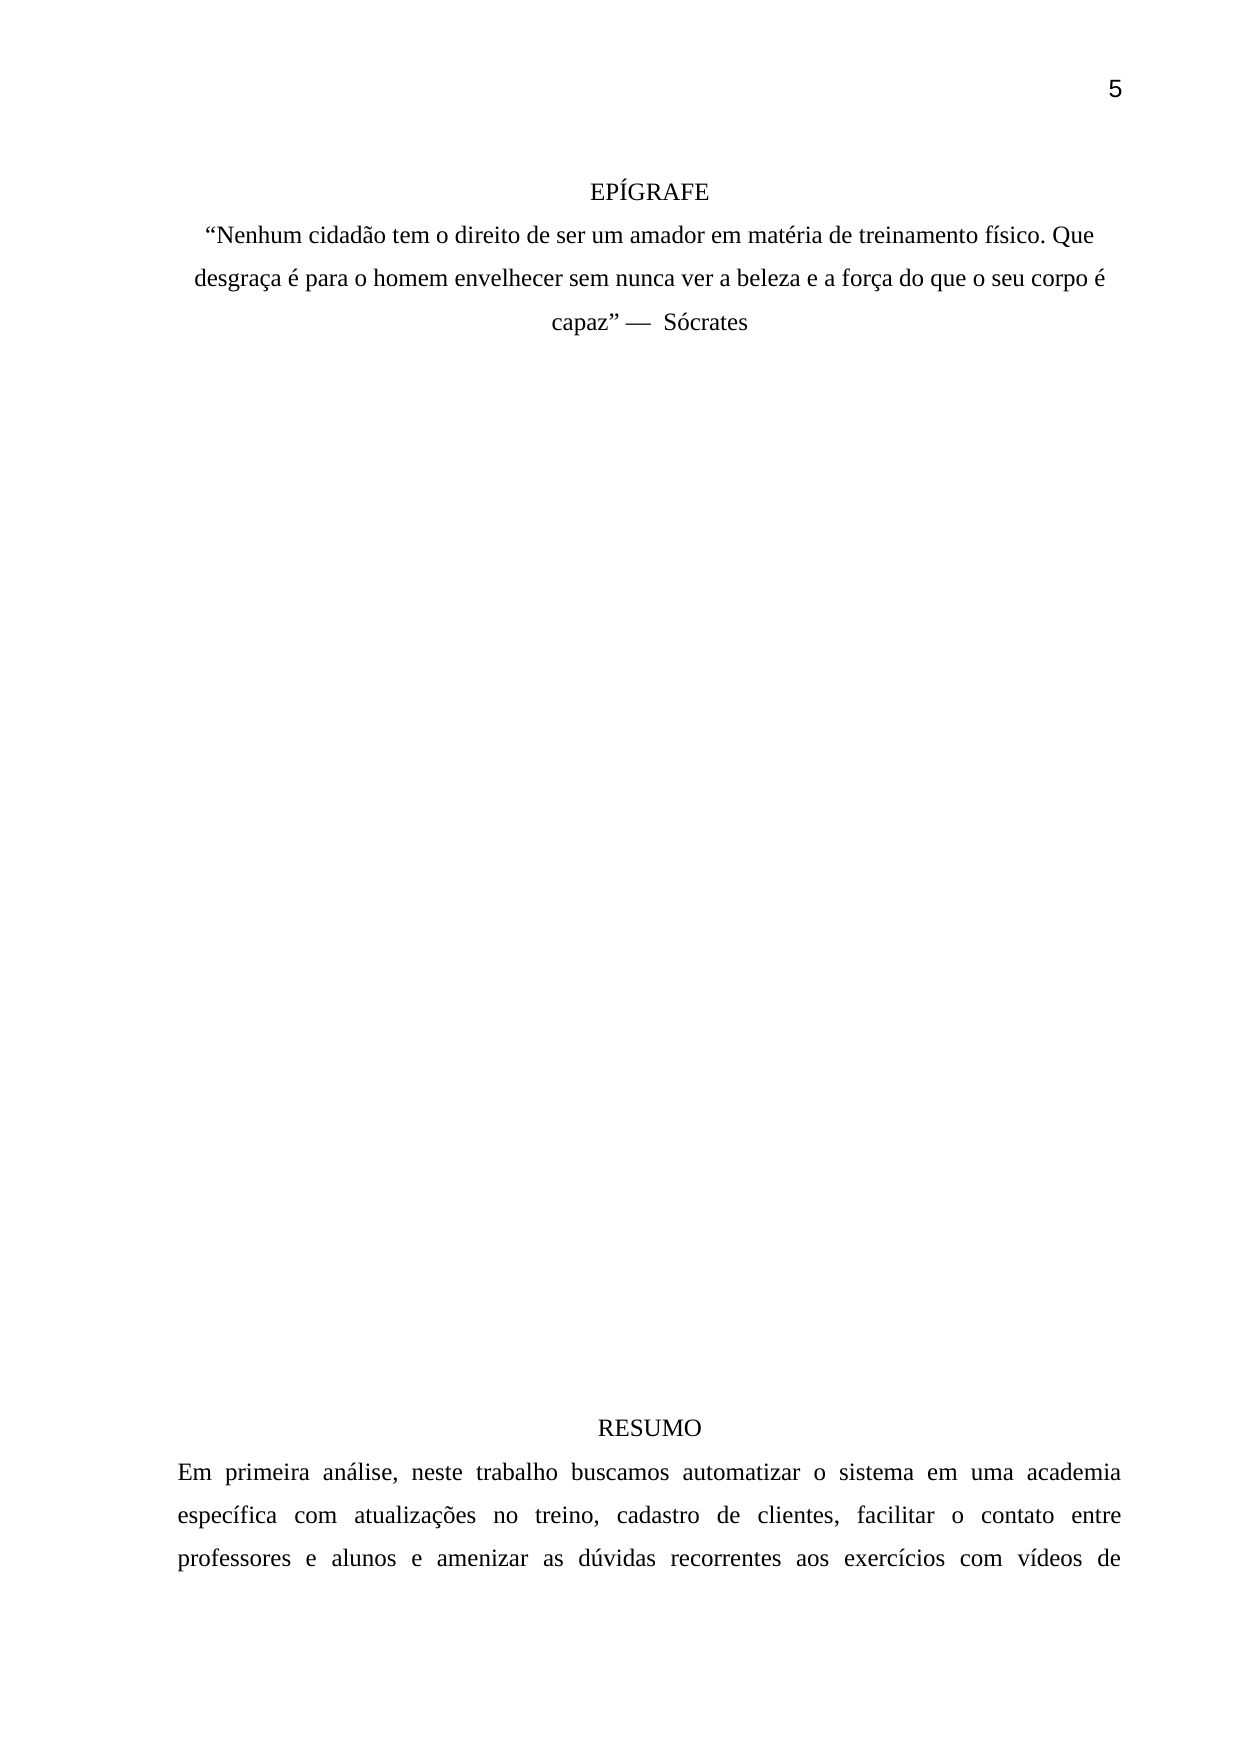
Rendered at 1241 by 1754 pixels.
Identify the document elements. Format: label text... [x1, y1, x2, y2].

text EPÍGRAFE [177, 177, 1122, 206]
text “Nenhum cidadão tem o direito de ser um amador em matéria de treinamento físico. Que desgraça é para o homem envelhecer sem nunca ver a beleza e a força do que o seu corpo é capaz” — Sócrates [177, 220, 1122, 335]
text RESUMO [177, 1413, 1122, 1442]
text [177, 1457, 1122, 1572]
